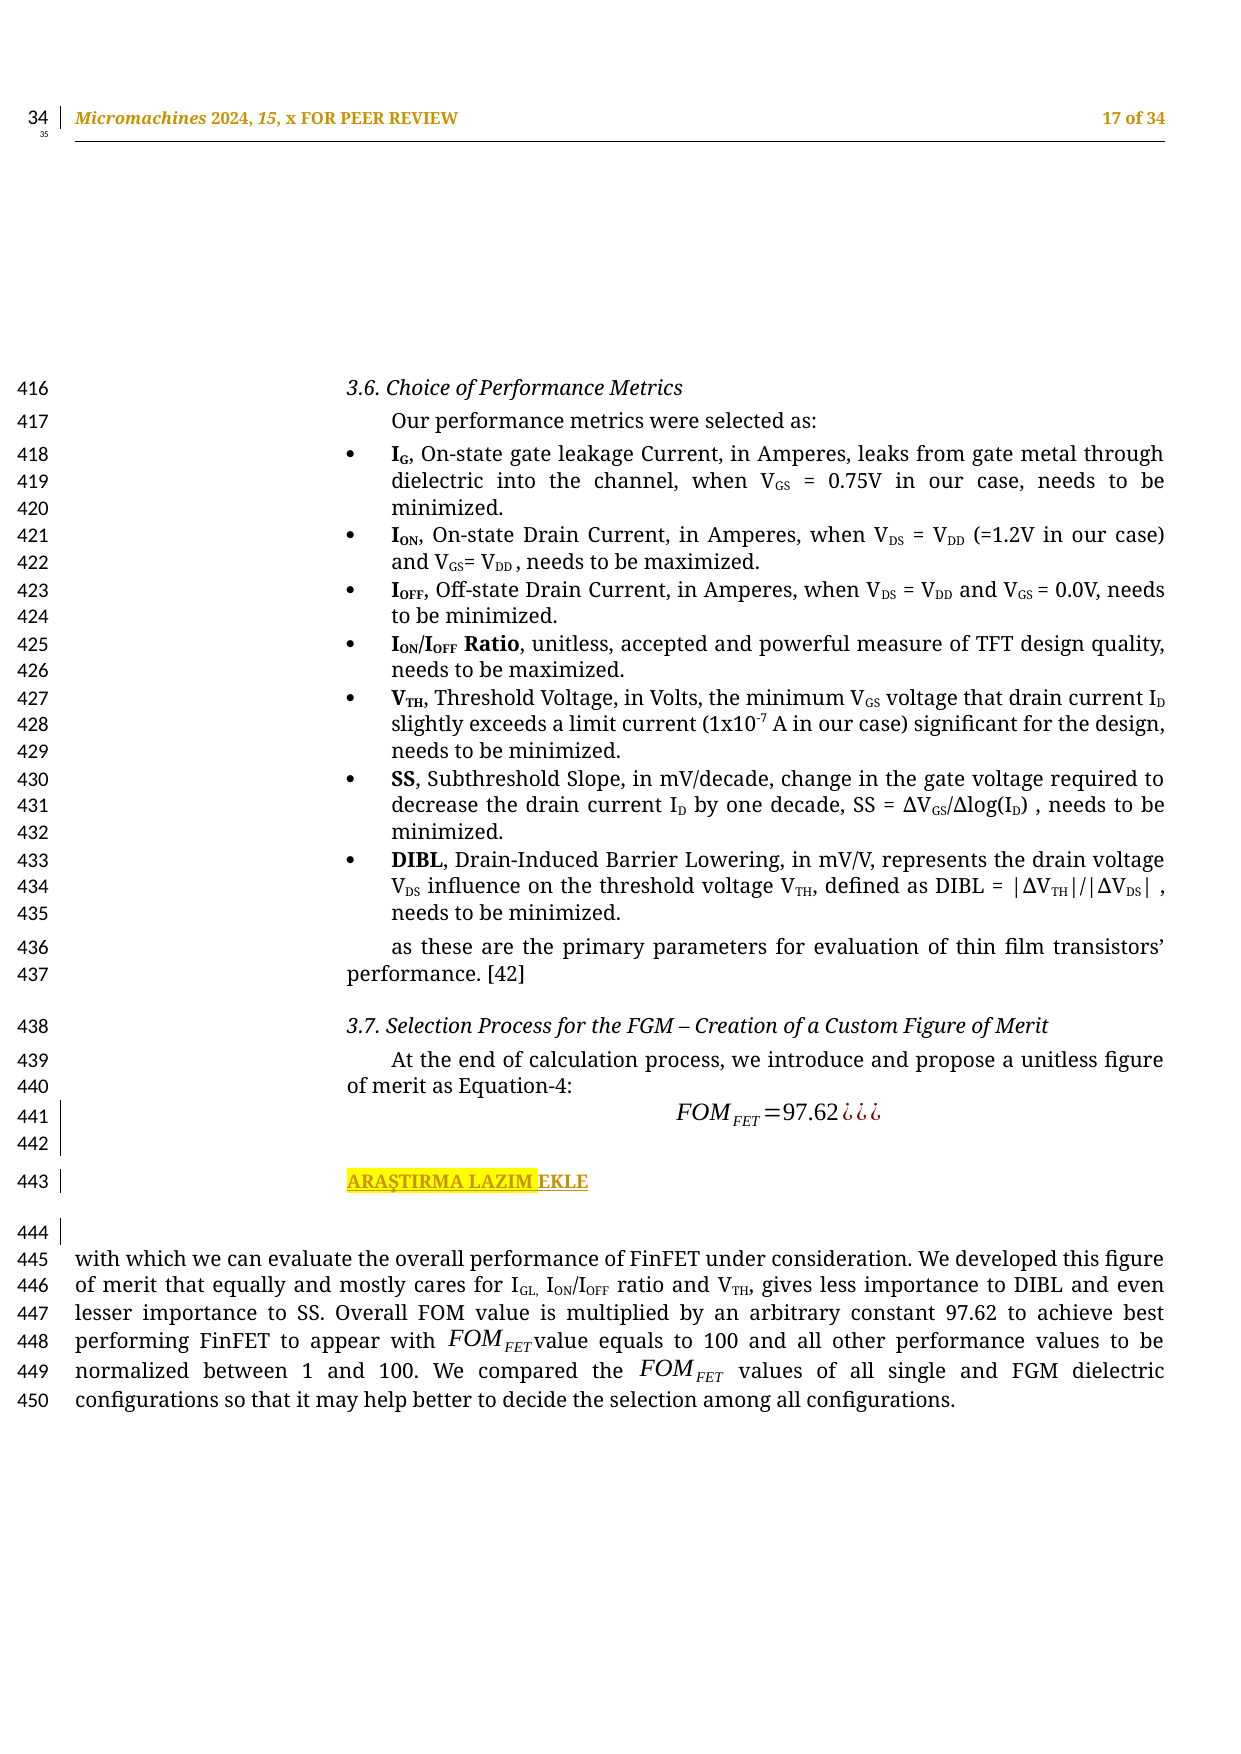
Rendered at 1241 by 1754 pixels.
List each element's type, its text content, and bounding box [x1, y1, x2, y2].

text At the end of calculation process, we introduce and propose a unitless figure of merit as Equation-4: [347, 1046, 1165, 1099]
text Our performance metrics were selected as: [347, 407, 1165, 434]
subtitle 3.7. Selection Process for the FGM – Creation of a Custom Figure of Merit [347, 1012, 1165, 1039]
text SS, Subthreshold Slope, in mV/decade, change in the gate voltage required to decrease the drain current ID by one decade, SS = ∆VGS/∆log(ID) , needs to be minimized. [347, 765, 1165, 846]
text as these are the primary parameters for evaluation of thin film transistors’ performance. [347, 933, 1165, 987]
subtitle 3.6. Choice of Performance Metrics [347, 374, 1165, 401]
text IG, On-state gate leakage Current, in Amperes, leaks from gate metal through dielectric into the channel, when VGS = 0.75V in our case, needs to be minimized. [347, 440, 1165, 521]
text ION, On-state Drain Current, in Amperes, when VDS = VDD (=1.2V in our case) and VGS= VDD , needs to be maximized. [347, 521, 1165, 575]
text VTH, Threshold Voltage, in Volts, the minimum VGS voltage that drain current ID slightly exceeds a limit current (1x10-7 A in our case) significant for the design, needs to be minimized. [347, 683, 1165, 765]
text IOFF, Off-state Drain Current, in Amperes, when VDS = VDD and VGS = 0.0V, needs to be minimized. [347, 575, 1165, 629]
text ION/IOFF Ratio, unitless, accepted and powerful measure of TFT design quality, needs to be maximized. [347, 629, 1165, 683]
text DIBL, Drain-Induced Barrier Lowering, in mV/V, represents the drain voltage VDS influence on the threshold voltage VTH, defined as DIBL = |∆VTH|/|∆VDS| , needs to be minimized. [347, 846, 1165, 927]
text with which we can evaluate the overall performance of FinFET under consideration. We developed this figure of merit that equally and mostly cares for IGL, ION/IOFF ratio and VTH, gives less importance to DIBL and even lesser importance to SS. Overall FOM value is multiplied by an arbitrary constant 97.62 to achieve best performing FinFET to appear with value equals to 100 and all other performance values to be normalized between 1 and 100. We compared the values of all single and FGM dielectric configurations so that it may help better to decide the selection among all configurations. [75, 1245, 1165, 1413]
